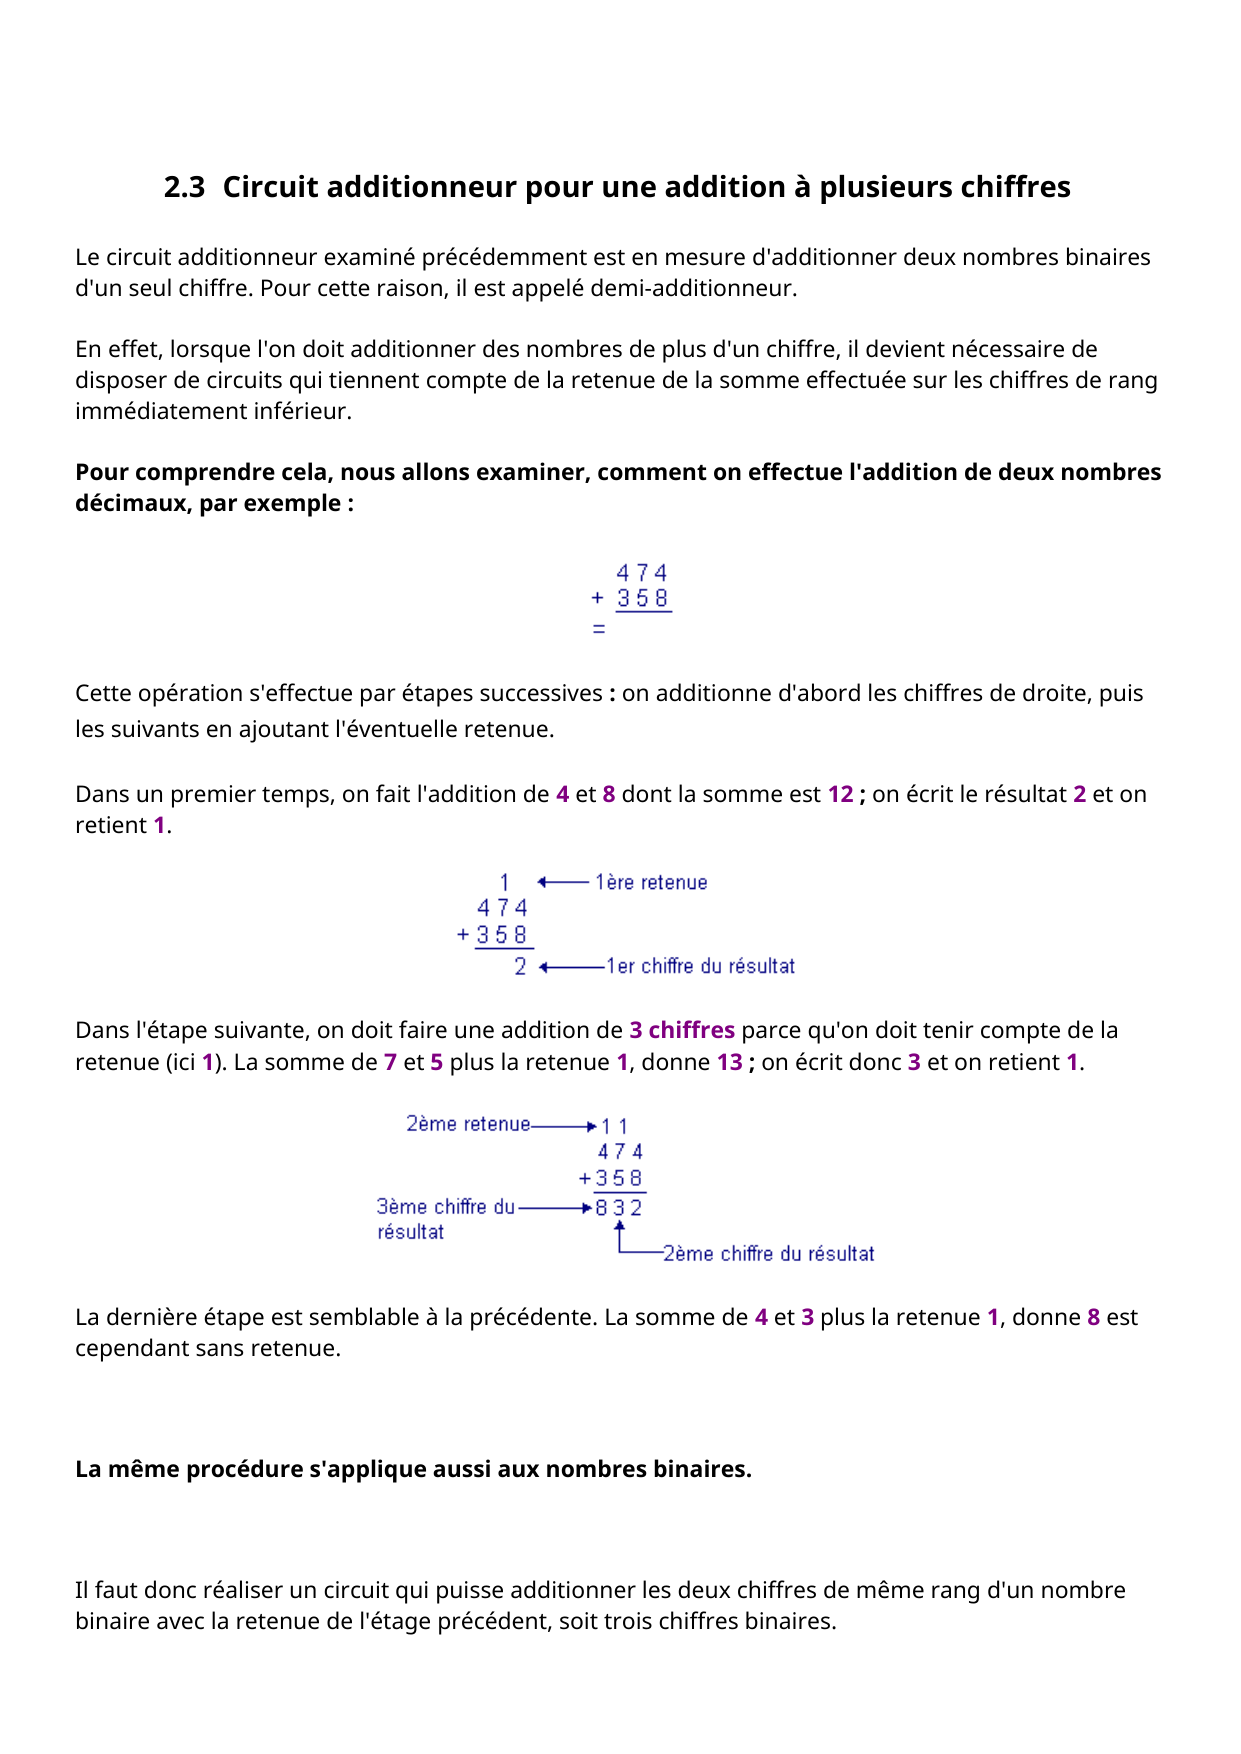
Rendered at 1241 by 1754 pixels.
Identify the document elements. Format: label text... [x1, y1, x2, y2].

text Il faut donc réaliser un circuit qui puisse additionner les deux chiffres de même rang d'un nombre binaire avec la retenue de l'étage précédent, soit trois chiffres binaires. [75, 1574, 1165, 1636]
text Dans un premier temps, on fait l'addition de 4 et 8 dont la somme est 12 ; on écrit le résultat 2 et on retient 1. [75, 778, 1165, 841]
list Circuit additionneur pour une addition à plusieurs chiffres [164, 166, 1165, 206]
picture [359, 1106, 882, 1272]
text La même procédure s'applique aussi aux nombres binaires. [75, 1453, 1165, 1484]
picture [556, 547, 679, 641]
text Pour comprendre cela, nous allons examiner, comment on effectue l'addition de deux nombres décimaux, par exemple : [75, 456, 1165, 518]
text Dans l'étape suivante, on doit faire une addition de 3 chiffres parce qu'on doit tenir compte de la retenue (ici 1). La somme de 7 et 5 plus la retenue 1, donne 13 ; on écrit donc 3 et on retient 1. [75, 1014, 1165, 1077]
text Cette opération s'effectue par étapes successives : on additionne d'abord les chiffres de droite, puis les suivants en ajoutant l'éventuelle retenue. [75, 677, 1165, 744]
text En effet, lorsque l'on doit additionner des nombres de plus d'un chiffre, il devient nécessaire de disposer de circuits qui tiennent compte de la retenue de la somme effectuée sur les chiffres de rang immédiatement inférieur. [75, 333, 1165, 426]
picture [436, 869, 804, 986]
text Le circuit additionneur examiné précédemment est en mesure d'additionner deux nombres binaires d'un seul chiffre. Pour cette raison, il est appelé demi-additionneur. [75, 241, 1165, 303]
text La dernière étape est semblable à la précédente. La somme de 4 et 3 plus la retenue 1, donne 8 est cependant sans retenue. [75, 1301, 1165, 1363]
